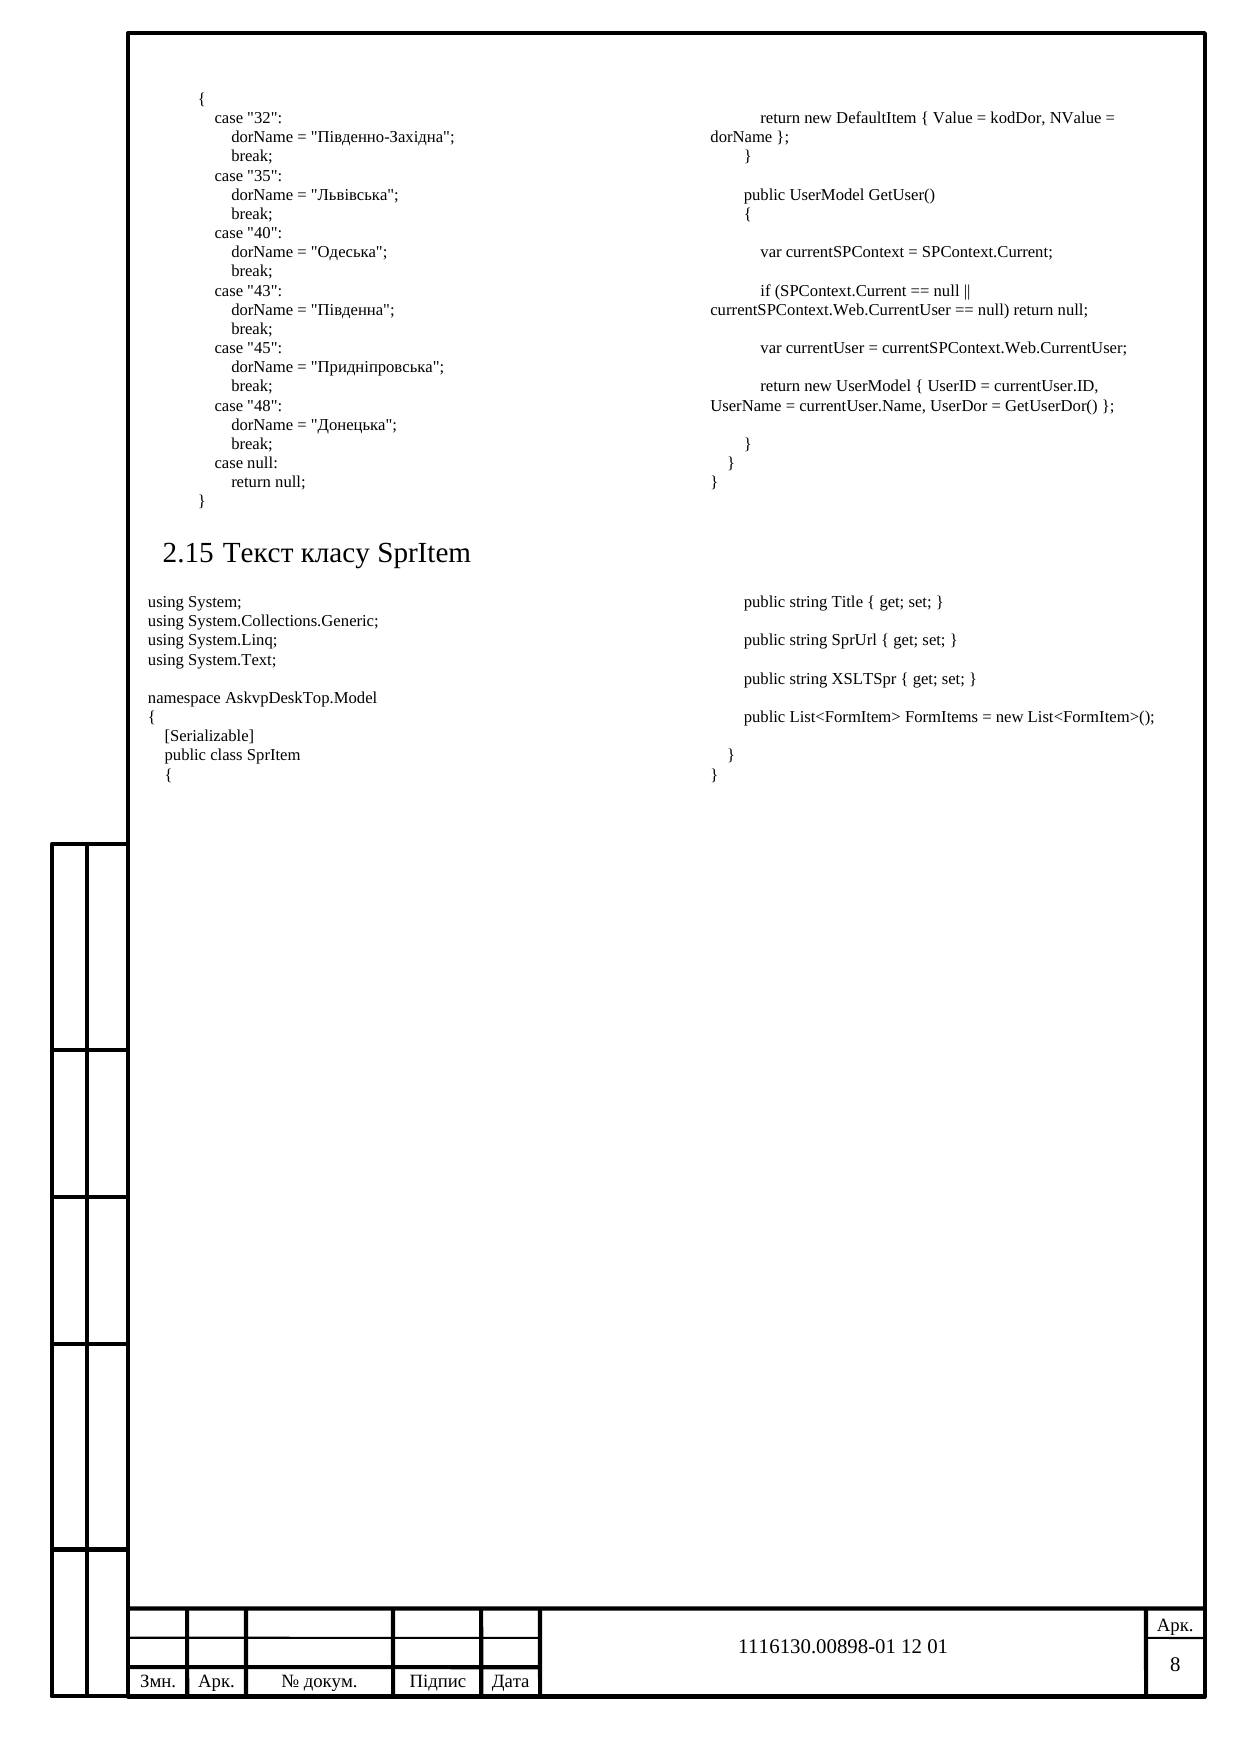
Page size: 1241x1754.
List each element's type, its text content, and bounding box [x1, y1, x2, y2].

text } [710, 146, 1169, 165]
text case "45": [148, 338, 607, 357]
text public string SprUrl { get; set; } [710, 630, 1169, 649]
text case "35": [148, 165, 607, 184]
text case null: [148, 453, 607, 472]
text break; [148, 376, 607, 395]
text } [710, 434, 1169, 453]
text public string XSLTSpr { get; set; } [710, 668, 1169, 688]
text { [710, 204, 1169, 223]
text case "48": [148, 395, 607, 414]
text { [148, 764, 607, 783]
text [Serializable] [148, 726, 607, 745]
text using System; [148, 592, 607, 611]
text dorName = "Одеська"; [148, 242, 607, 261]
text dorName = "Південна"; [148, 299, 607, 319]
text using System.Linq; [148, 630, 607, 649]
text return new UserModel { UserID = currentUser.ID, UserName = currentUser.Name, UserDor = GetUserDor() }; [710, 376, 1169, 414]
text } [710, 764, 1169, 783]
text public List<FormItem> FormItems = new List<FormItem>(); [710, 707, 1169, 726]
text } [710, 472, 1169, 491]
text return new DefaultItem { Value = kodDor, NValue = dorName }; [710, 108, 1169, 146]
text public string Title { get; set; } [710, 592, 1169, 611]
text case "43": [148, 280, 607, 299]
text break; [148, 204, 607, 223]
text { [148, 707, 607, 726]
text } [710, 453, 1169, 472]
text using System.Text; [148, 649, 607, 668]
text dorName = "Львівська"; [148, 184, 607, 204]
text dorName = "Придніпровська"; [148, 357, 607, 376]
text dorName = "Донецька"; [148, 414, 607, 434]
text if (SPContext.Current == null || currentSPContext.Web.CurrentUser == null) return null; [710, 280, 1169, 319]
text break; [148, 319, 607, 338]
text } [710, 745, 1169, 764]
text break; [148, 434, 607, 453]
text { [148, 89, 607, 108]
text break; [148, 261, 607, 280]
text case "40": [148, 223, 607, 242]
text namespace AskvpDeskTop.Model [148, 688, 607, 707]
text public UserModel GetUser() [710, 184, 1169, 204]
text return null; [148, 472, 607, 491]
text var currentUser = currentSPContext.Web.CurrentUser; [710, 338, 1169, 357]
text case "32": [148, 108, 607, 127]
text using System.Collections.Generic; [148, 611, 607, 630]
text public class SprItem [148, 745, 607, 764]
subtitle Текст класу SprItem [162, 535, 1169, 569]
text break; [148, 146, 607, 165]
text var currentSPContext = SPContext.Current; [710, 242, 1169, 261]
text dorName = "Південно-Західна"; [148, 127, 607, 146]
text } [148, 491, 607, 510]
